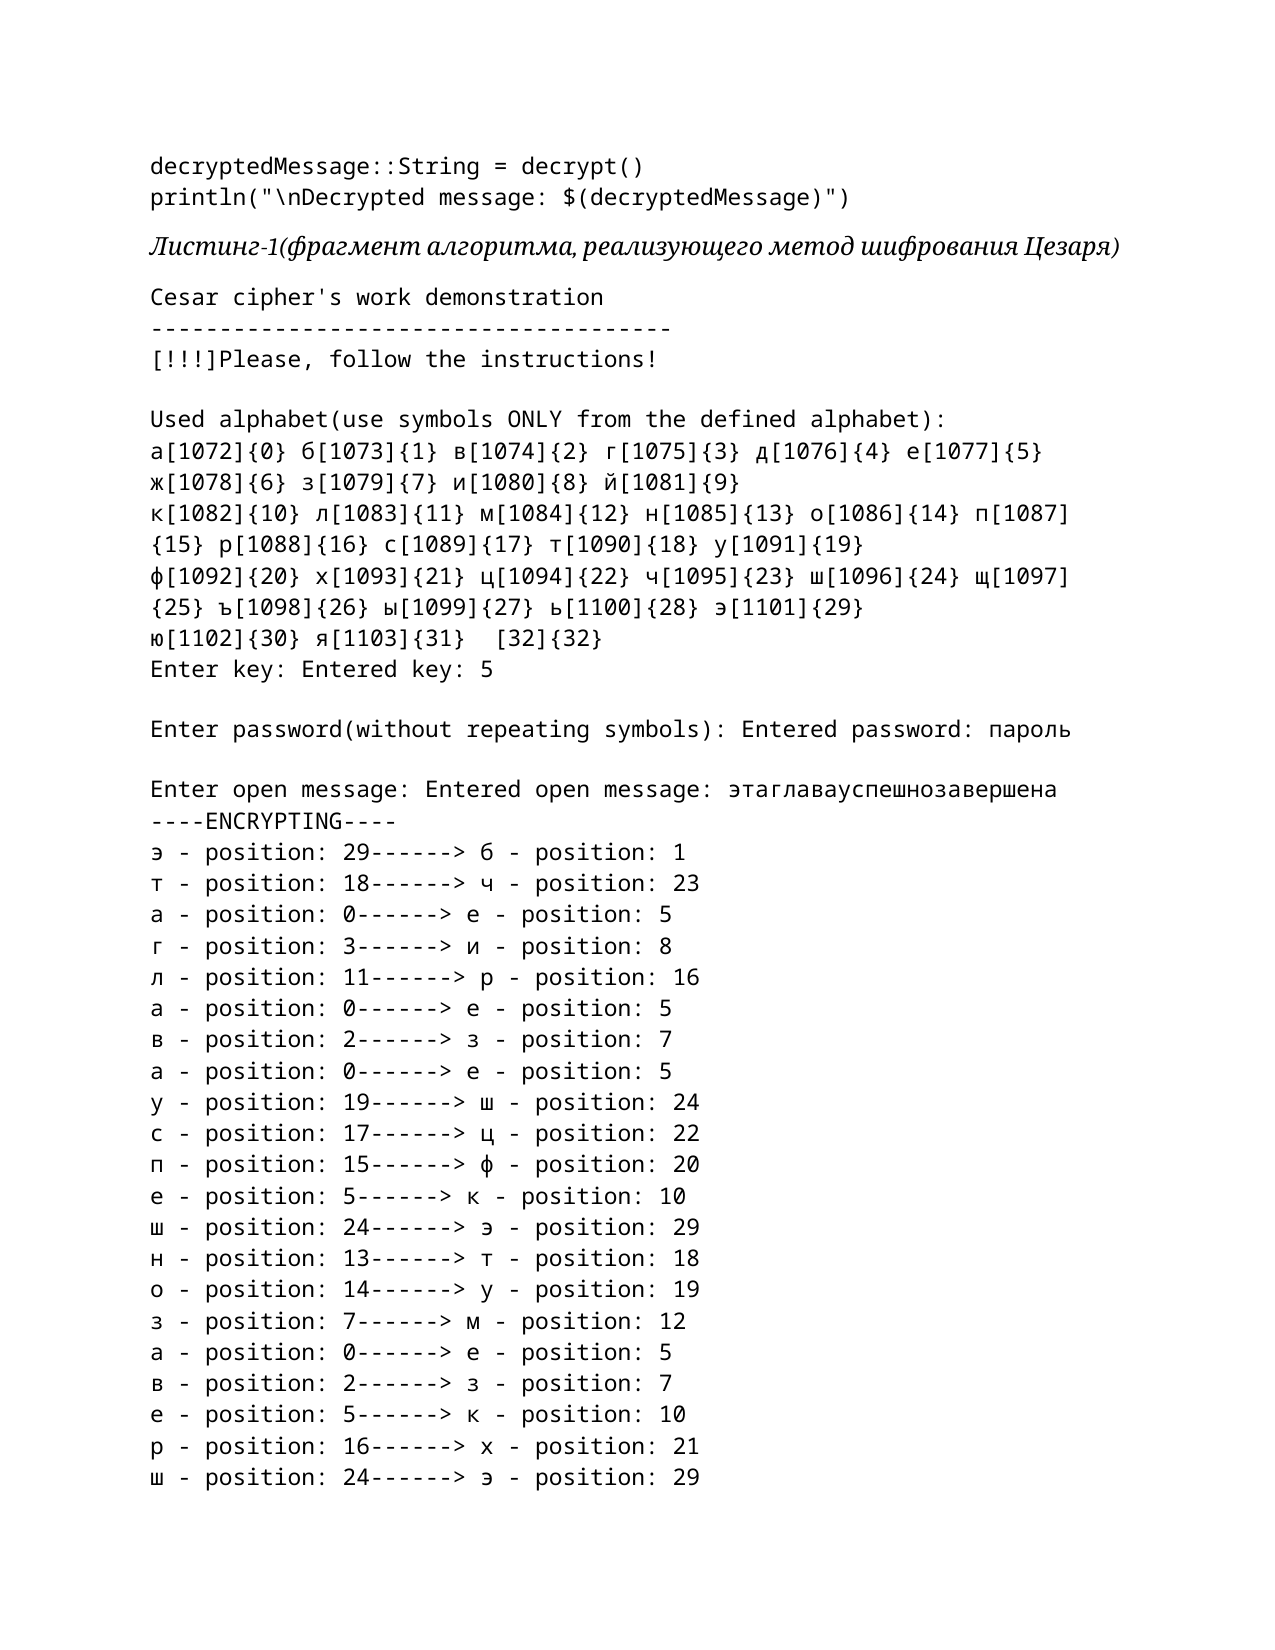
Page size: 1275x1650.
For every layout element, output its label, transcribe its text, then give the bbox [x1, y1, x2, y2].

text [150, 150, 1125, 212]
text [150, 281, 1125, 1492]
text Листинг-1(фрагмент алгоритма, реализующего метод шифрования Цезаря) [150, 233, 1125, 262]
